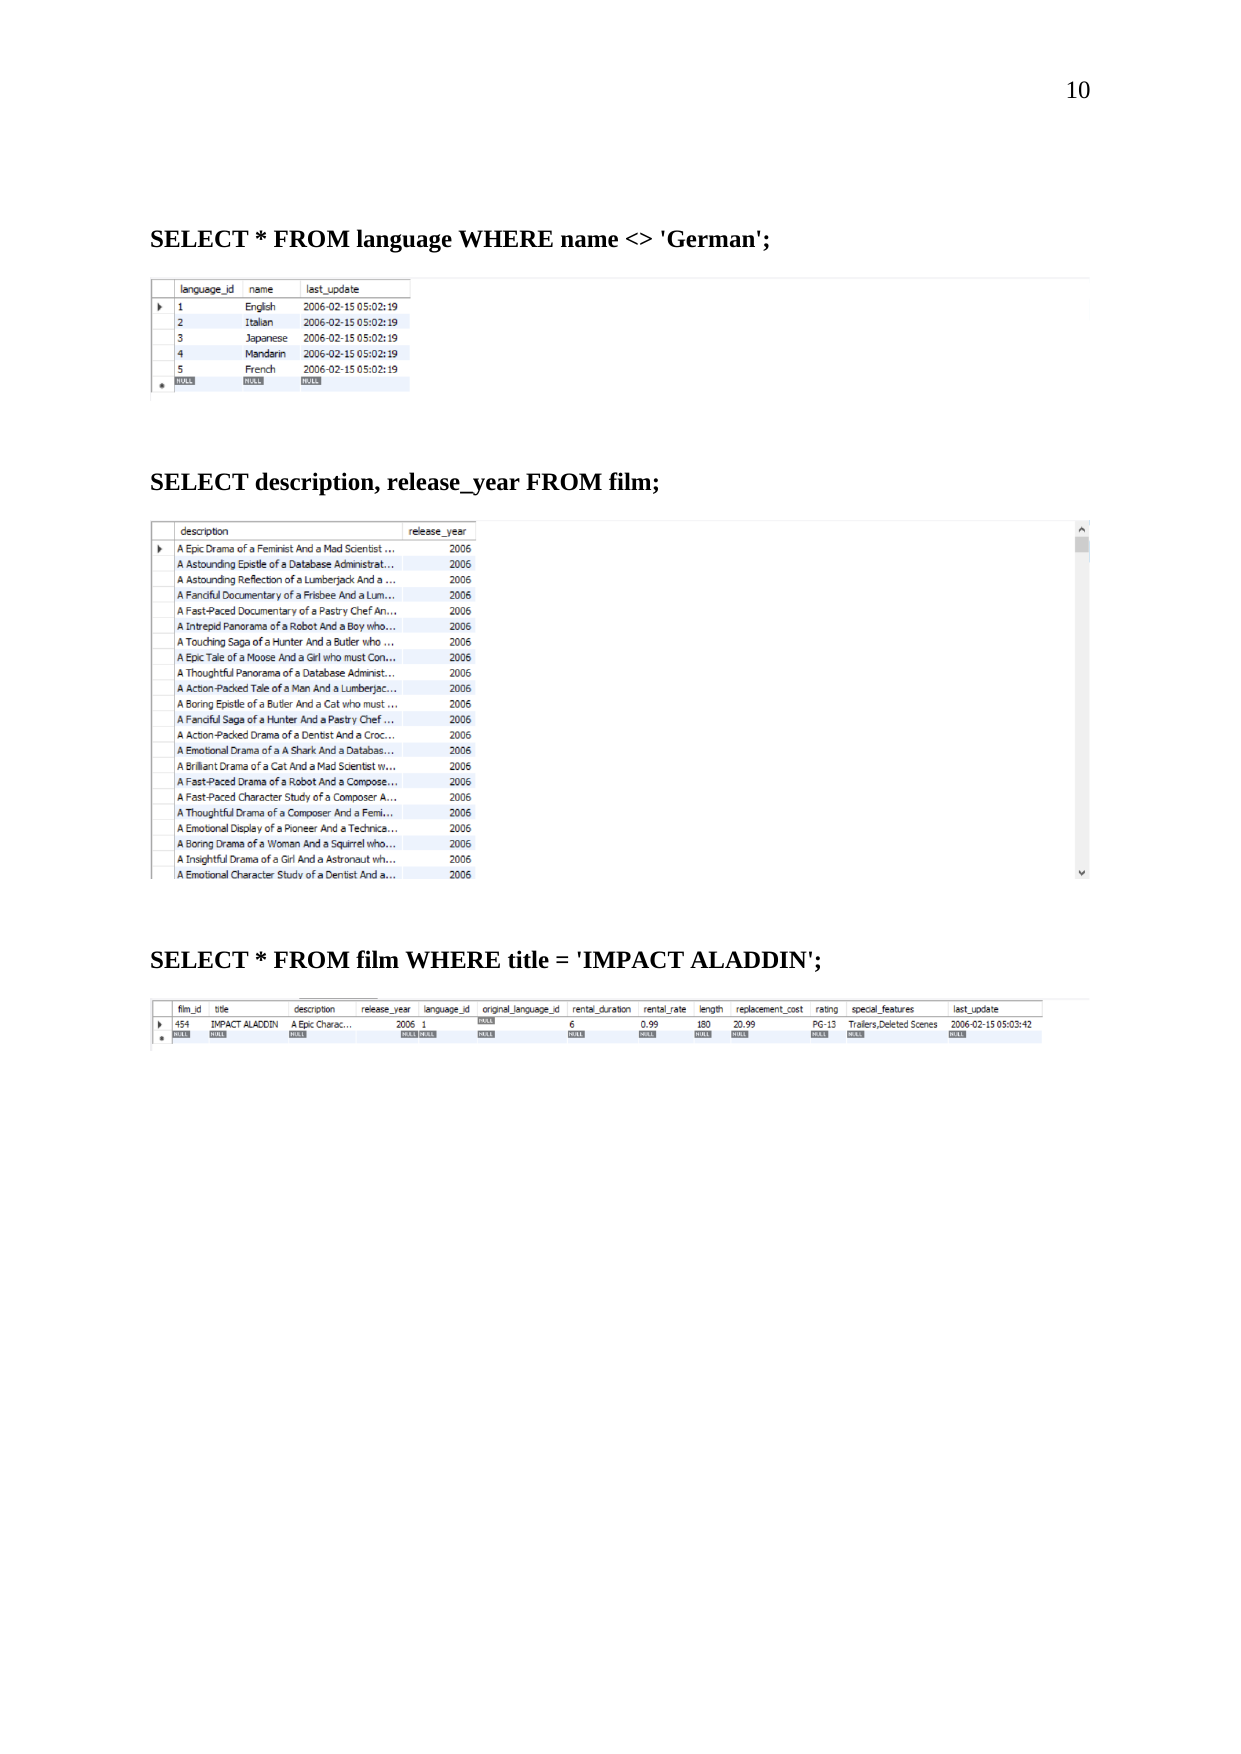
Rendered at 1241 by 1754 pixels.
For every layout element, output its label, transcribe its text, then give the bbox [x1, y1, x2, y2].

text SELECT * FROM language WHERE name <> 'German'; [150, 224, 1090, 253]
text SELECT * FROM film WHERE title = 'IMPACT ALADDIN'; [150, 945, 1090, 974]
picture [150, 520, 1090, 879]
picture [150, 277, 1090, 401]
picture [150, 998, 1090, 1051]
text SELECT description, release_year FROM film; [150, 467, 1090, 496]
